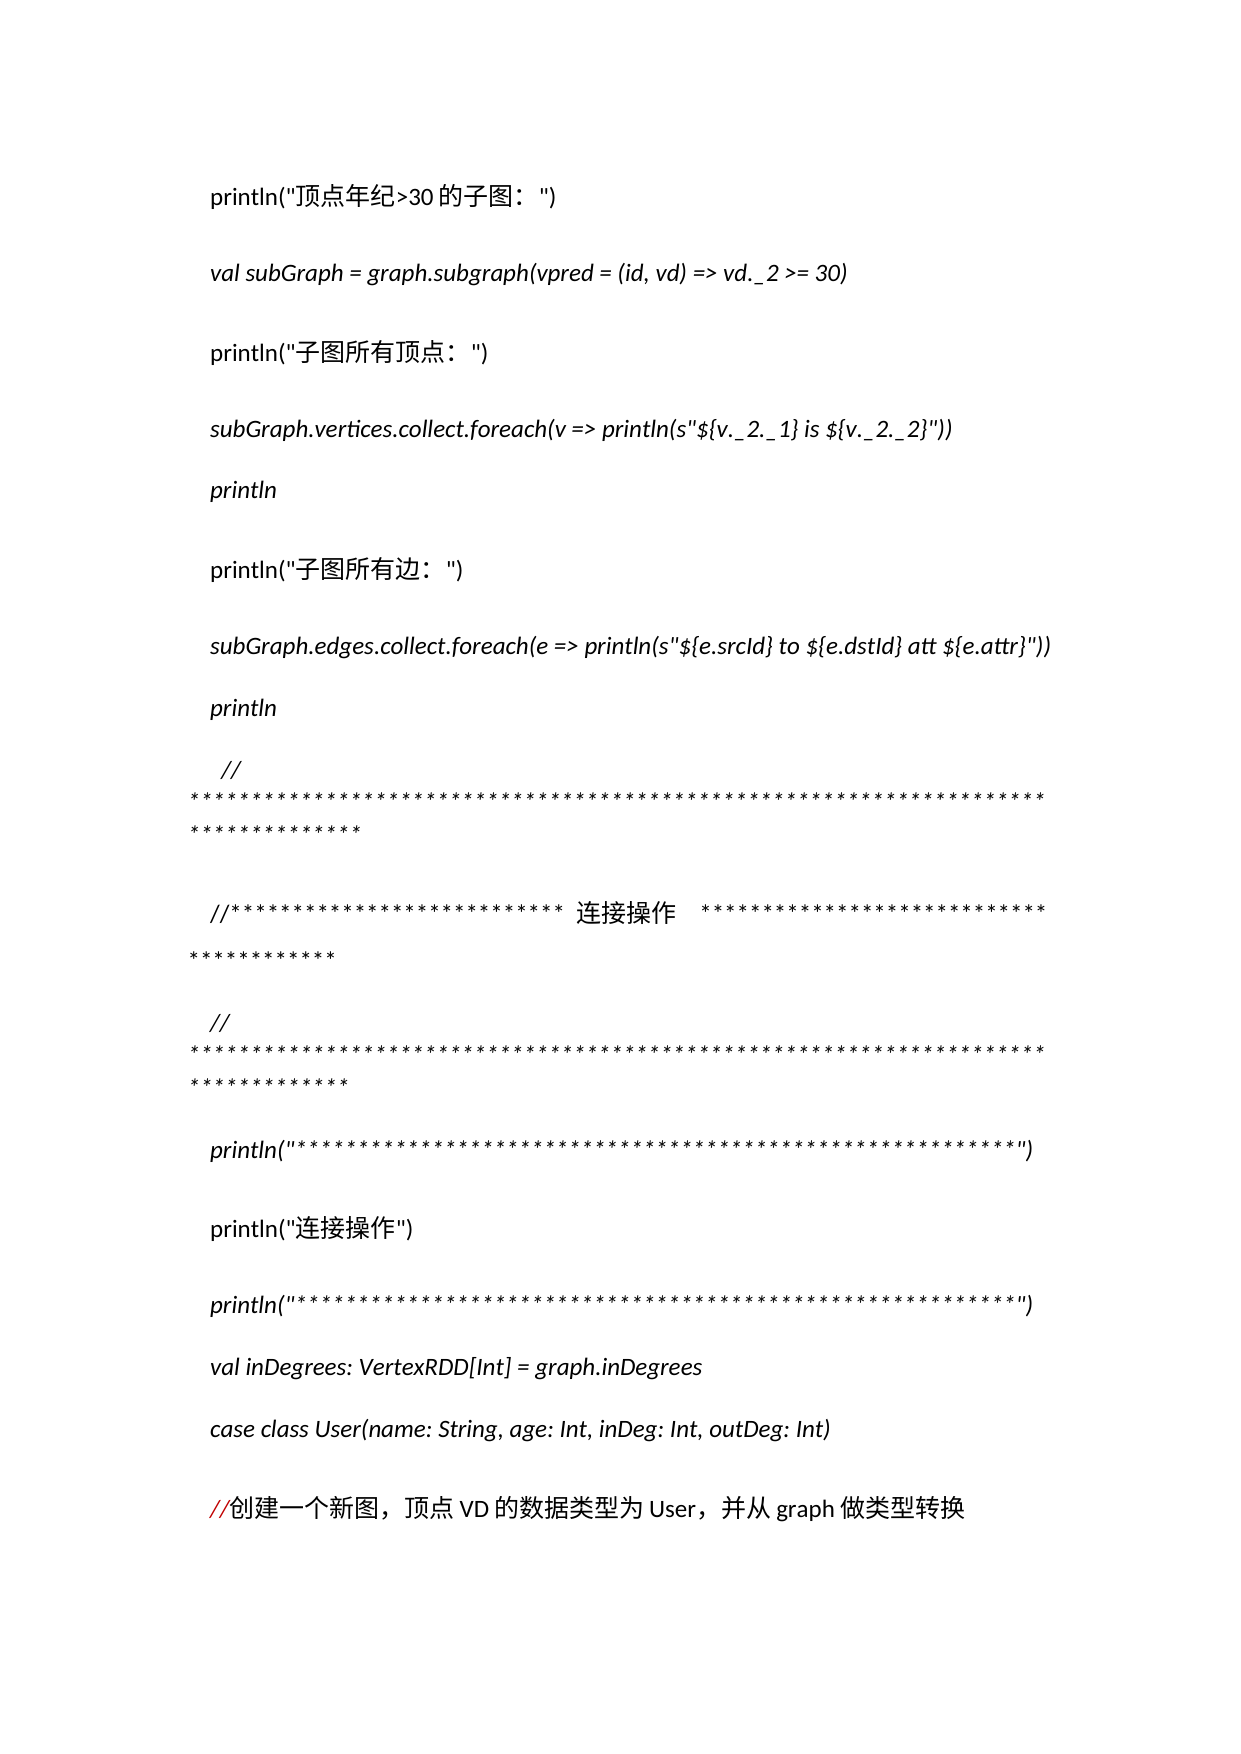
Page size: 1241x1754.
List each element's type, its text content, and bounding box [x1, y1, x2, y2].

text println("子图所有顶点：") [187, 318, 1053, 383]
text case class User(name: String, age: Int, inDeg: Int, outDeg: Int) [187, 1412, 1053, 1444]
text //*********************************************************************************** [187, 753, 1053, 850]
text //创建一个新图，顶点VD的数据类型为User，并从graph做类型转换 [187, 1474, 1053, 1539]
text subGraph.vertices.collect.foreach(v => println(s"${v._2._1} is ${v._2._2}")) [187, 412, 1053, 444]
text println("**********************************************************") [187, 1289, 1053, 1321]
text //*************************** 连接操作 **************************************** [187, 879, 1053, 977]
text println("**********************************************************") [187, 1133, 1053, 1165]
text val inDegrees: VertexRDD[Int] = graph.inDegrees [187, 1350, 1053, 1383]
text println [187, 474, 1053, 506]
text println("子图所有边：") [187, 535, 1053, 600]
text println [187, 691, 1053, 724]
text val subGraph = graph.subgraph(vpred = (id, vd) => vd._2 >= 30) [187, 256, 1053, 289]
text println("顶点年纪>30的子图：") [187, 162, 1053, 227]
text println("连接操作") [187, 1194, 1053, 1259]
text //********************************************************************************** [187, 1006, 1053, 1104]
text subGraph.edges.collect.foreach(e => println(s"${e.srcId} to ${e.dstId} att ${e.attr}")) [187, 629, 1053, 662]
